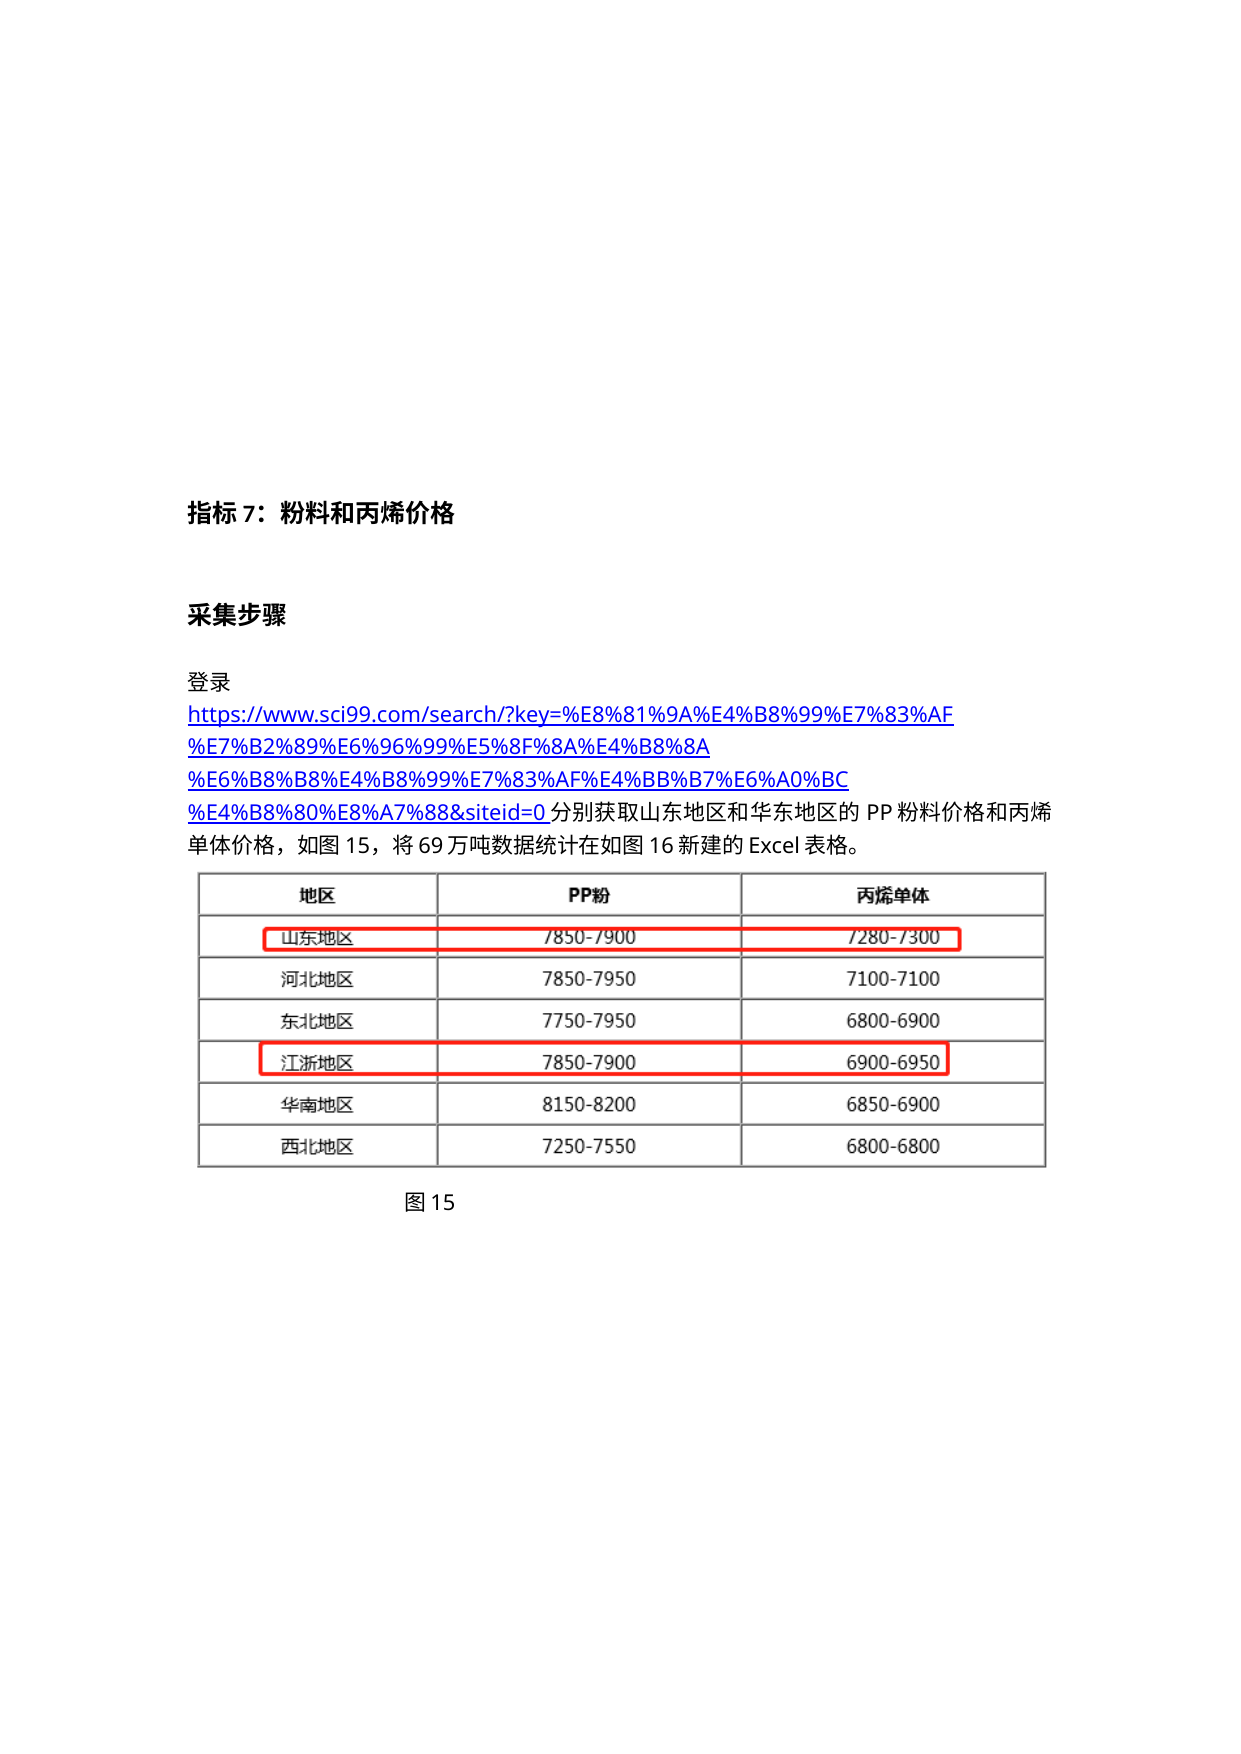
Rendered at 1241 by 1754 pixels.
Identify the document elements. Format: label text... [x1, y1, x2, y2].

subtitle 指标7：粉料和丙烯价格 [187, 479, 1053, 544]
text 登录 [187, 665, 1053, 697]
picture [187, 860, 1053, 1169]
text 图15 [187, 1185, 1053, 1217]
text https://www.sci99.com/search/?key=%E8%81%9A%E4%B8%99%E7%83%AF%E7%B2%89%E6%96%99%E5%8F%8A%E4%B8%8A%E6%B8%B8%E4%B8%99%E7%83%AF%E4%BB%B7%E6%A0%BC%E4%B8%80%E8%A7%88&siteid=0分别获取山东地区和华东地区的PP粉料价格和丙烯单体价格，如图15，将69万吨数据统计在如图16新建的Excel表格。 [187, 697, 1053, 860]
subtitle 采集步骤 [187, 581, 1053, 646]
